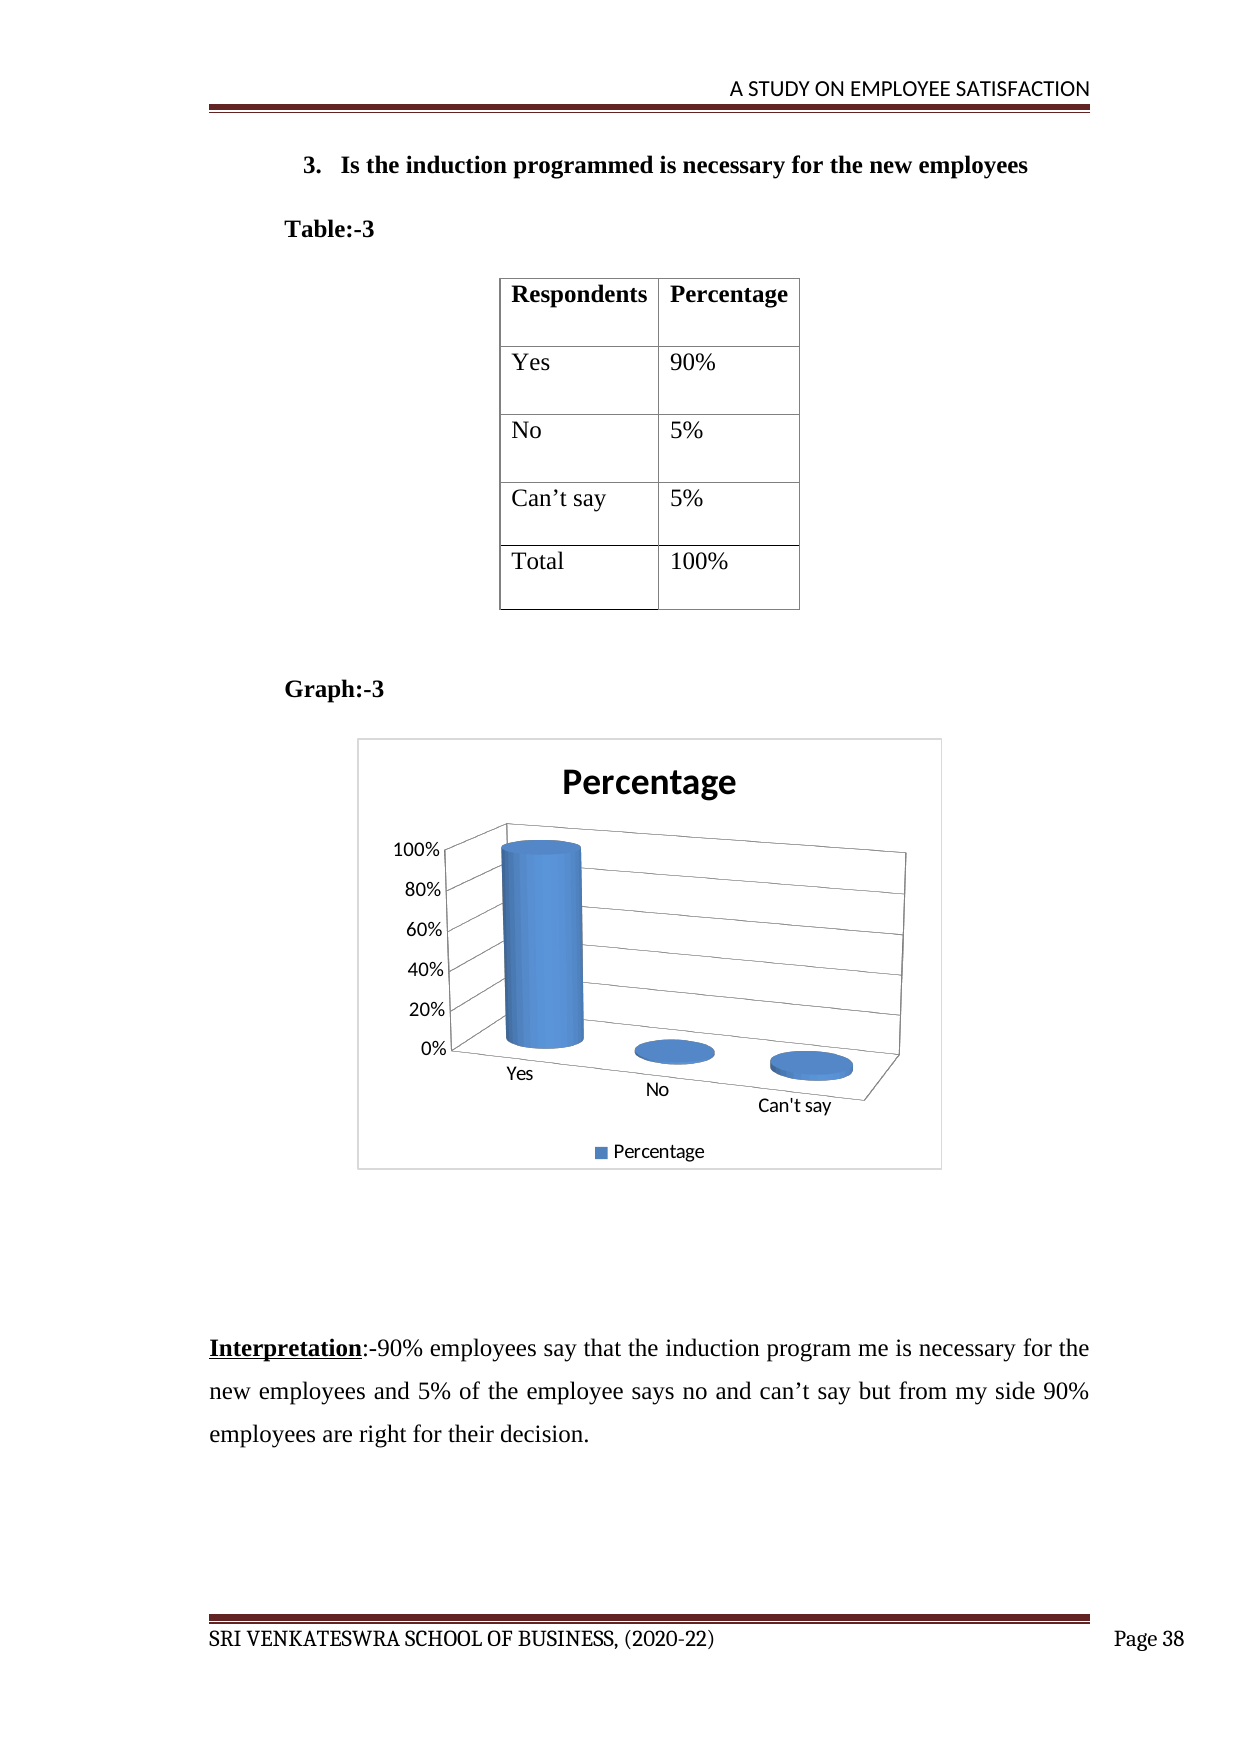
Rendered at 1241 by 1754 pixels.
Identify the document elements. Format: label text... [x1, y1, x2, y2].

text Table:-3 [209, 214, 1090, 243]
table_cell No [501, 415, 658, 482]
text Graph:-3 [209, 674, 1090, 703]
table_cell Can’t say [501, 483, 658, 545]
table_cell Total [501, 546, 658, 609]
text Interpretation:-90% employees say that the induction program me is necessary for the new employees and 5% of the employee says no and can’t say but from my side 90% employees are right for their decision. [209, 1333, 1090, 1448]
table_cell Yes [501, 347, 658, 414]
list Is the induction programmed is necessary for the new employees [303, 150, 1090, 179]
table_cell 5% [659, 483, 799, 545]
table_cell 90% [659, 347, 799, 414]
table_header Percentage [659, 279, 799, 346]
table_header Respondents [501, 279, 658, 346]
table_cell 100% [659, 546, 799, 609]
table_cell 5% [659, 415, 799, 482]
